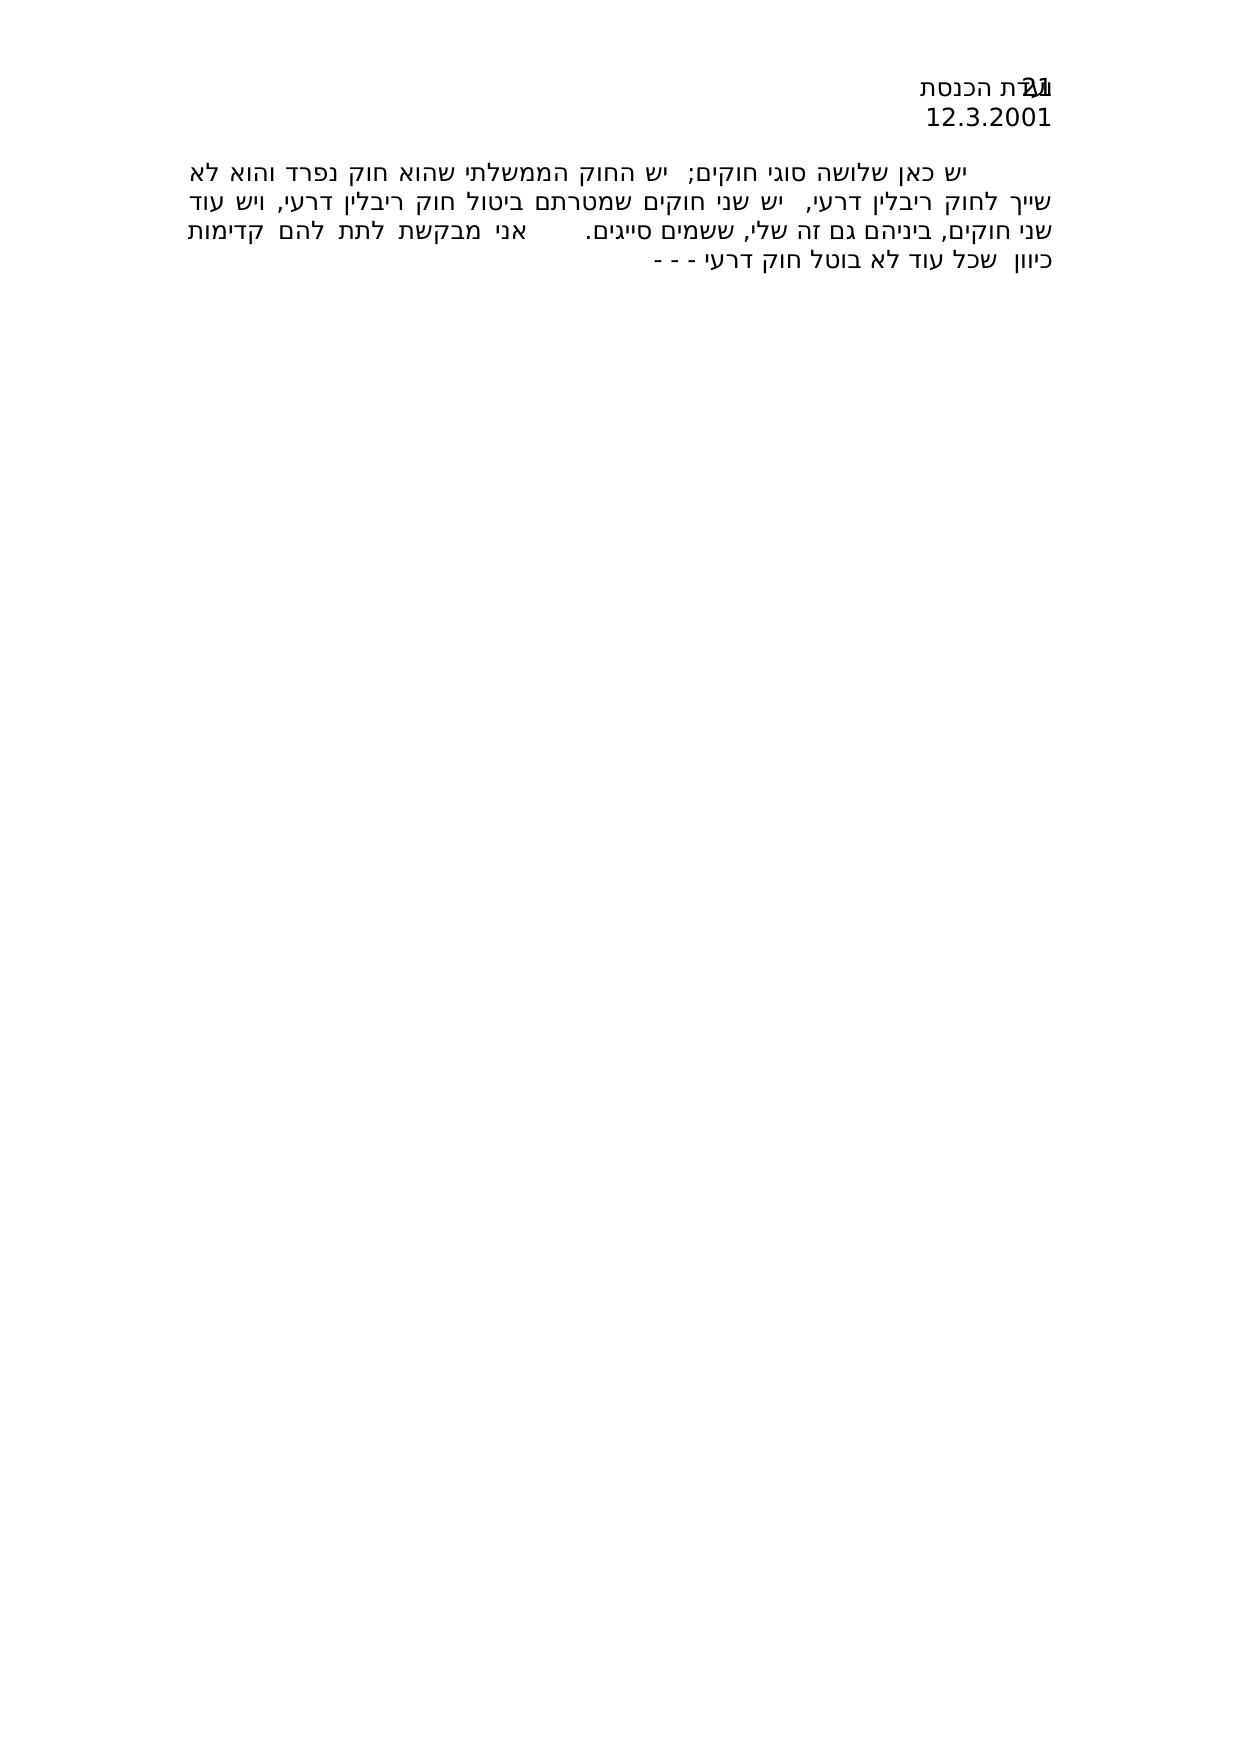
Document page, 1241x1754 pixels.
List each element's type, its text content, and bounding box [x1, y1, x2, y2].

text יש כאן שלושה סוגי חוקים; יש החוק הממשלתי שהוא חוק נפרד והוא לא שייך לחוק ריבלין דרעי, יש שני חוקים שמטרתם ביטול חוק ריבלין דרעי, ויש עוד שני חוקים, ביניהם גם זה שלי, ששמים סייגים. אני מבקשת לתת להם קדימות כיוון שכל עוד לא בוטל חוק דרעי - - - [187, 158, 1053, 275]
